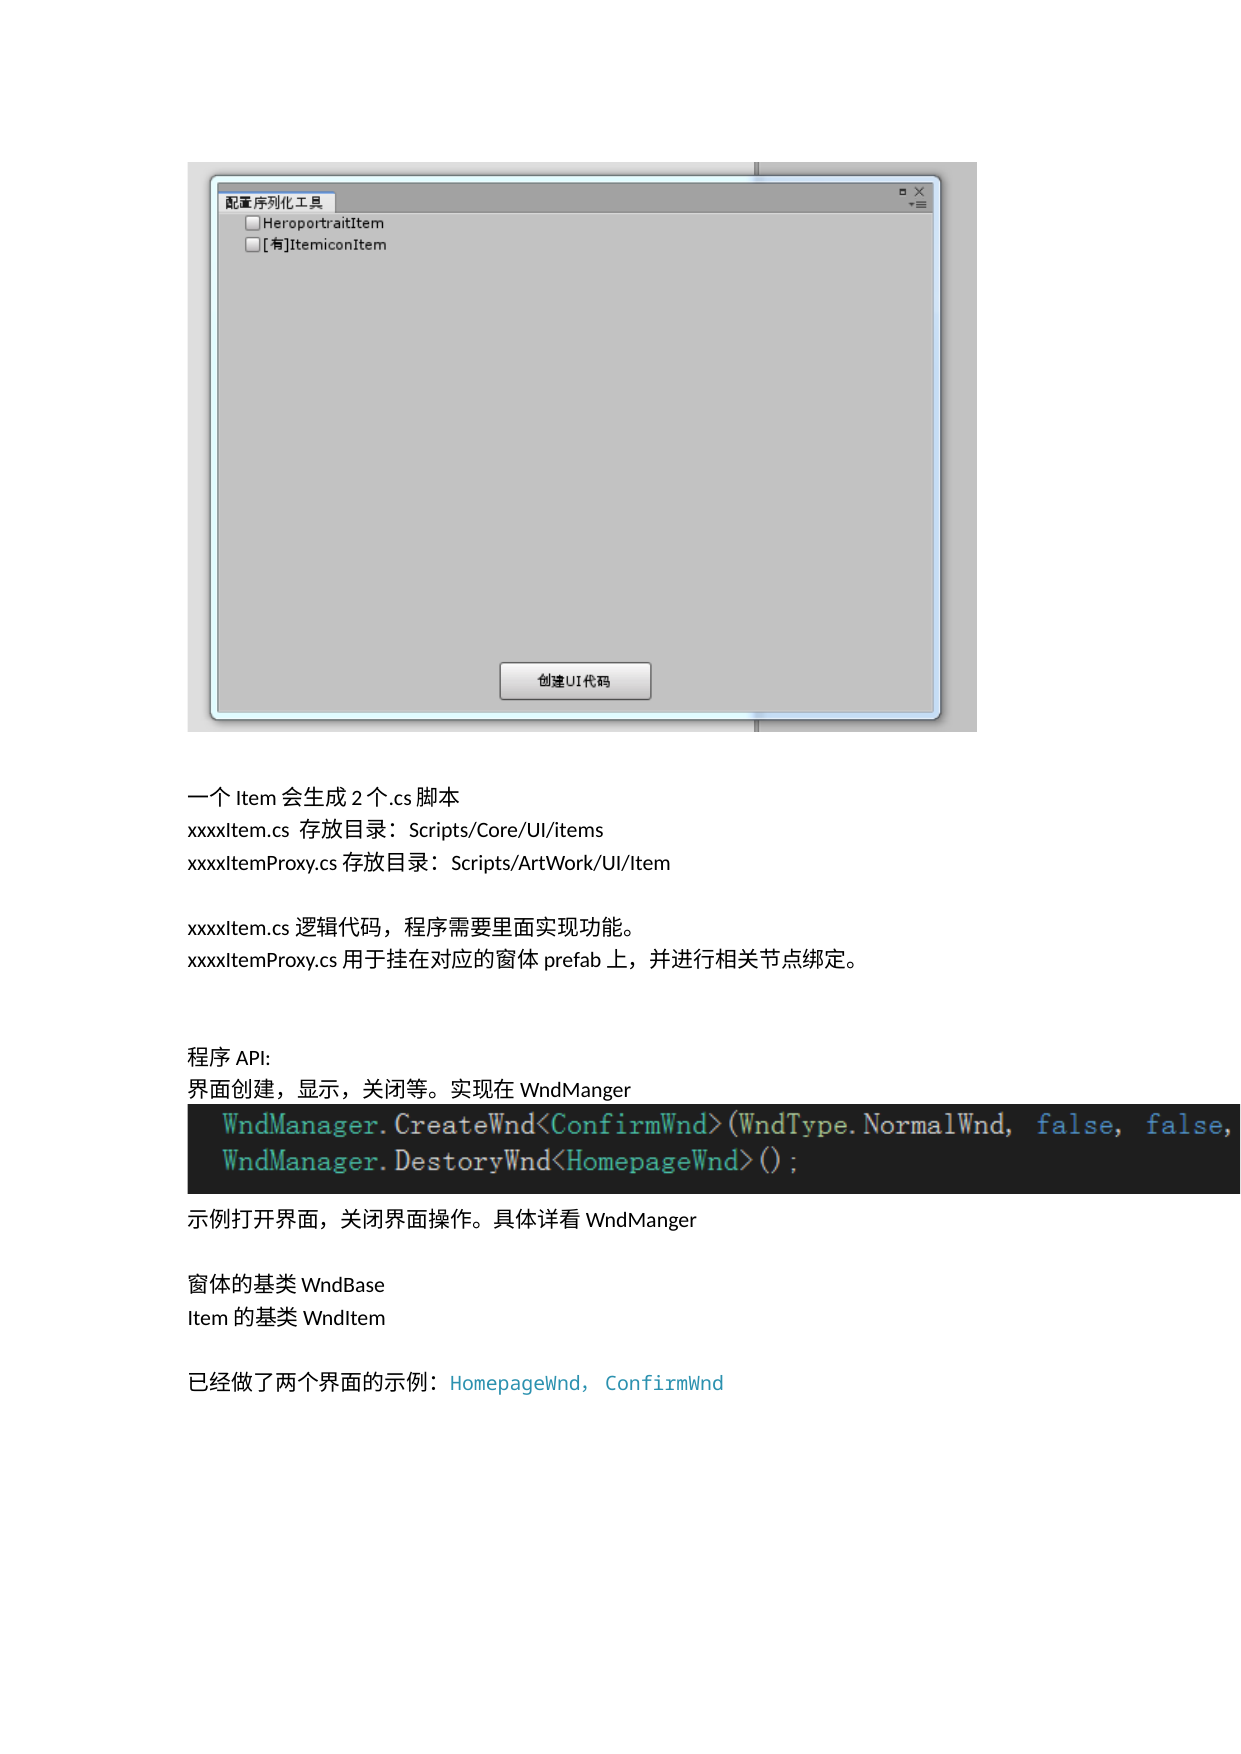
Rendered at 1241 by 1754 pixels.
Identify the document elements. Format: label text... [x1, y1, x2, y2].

text Item的基类WndItem [187, 1299, 1053, 1332]
text xxxxItemProxy.cs存放目录：Scripts/ArtWork/UI/Item [187, 844, 1053, 877]
text 一个Item会生成2个.cs 脚本 [187, 779, 1053, 812]
picture [187, 1104, 1241, 1194]
text 程序API: [187, 1039, 1053, 1072]
text xxxxItem.cs 逻辑代码，程序需要里面实现功能。 [187, 909, 1053, 942]
text 窗体的基类WndBase [187, 1267, 1053, 1299]
text 界面创建，显示，关闭等。实现在WndManger [187, 1072, 1053, 1104]
text xxxxItemProxy.cs 用于挂在对应的窗体prefab上，并进行相关节点绑定。 [187, 942, 1053, 974]
picture [187, 162, 977, 732]
text xxxxItem.cs 存放目录：Scripts/Core/UI/items [187, 812, 1053, 844]
text 已经做了两个界面的示例：HomepageWnd， ConfirmWnd [187, 1364, 1053, 1397]
text 示例打开界面，关闭界面操作。具体详看WndManger [187, 1202, 1053, 1234]
